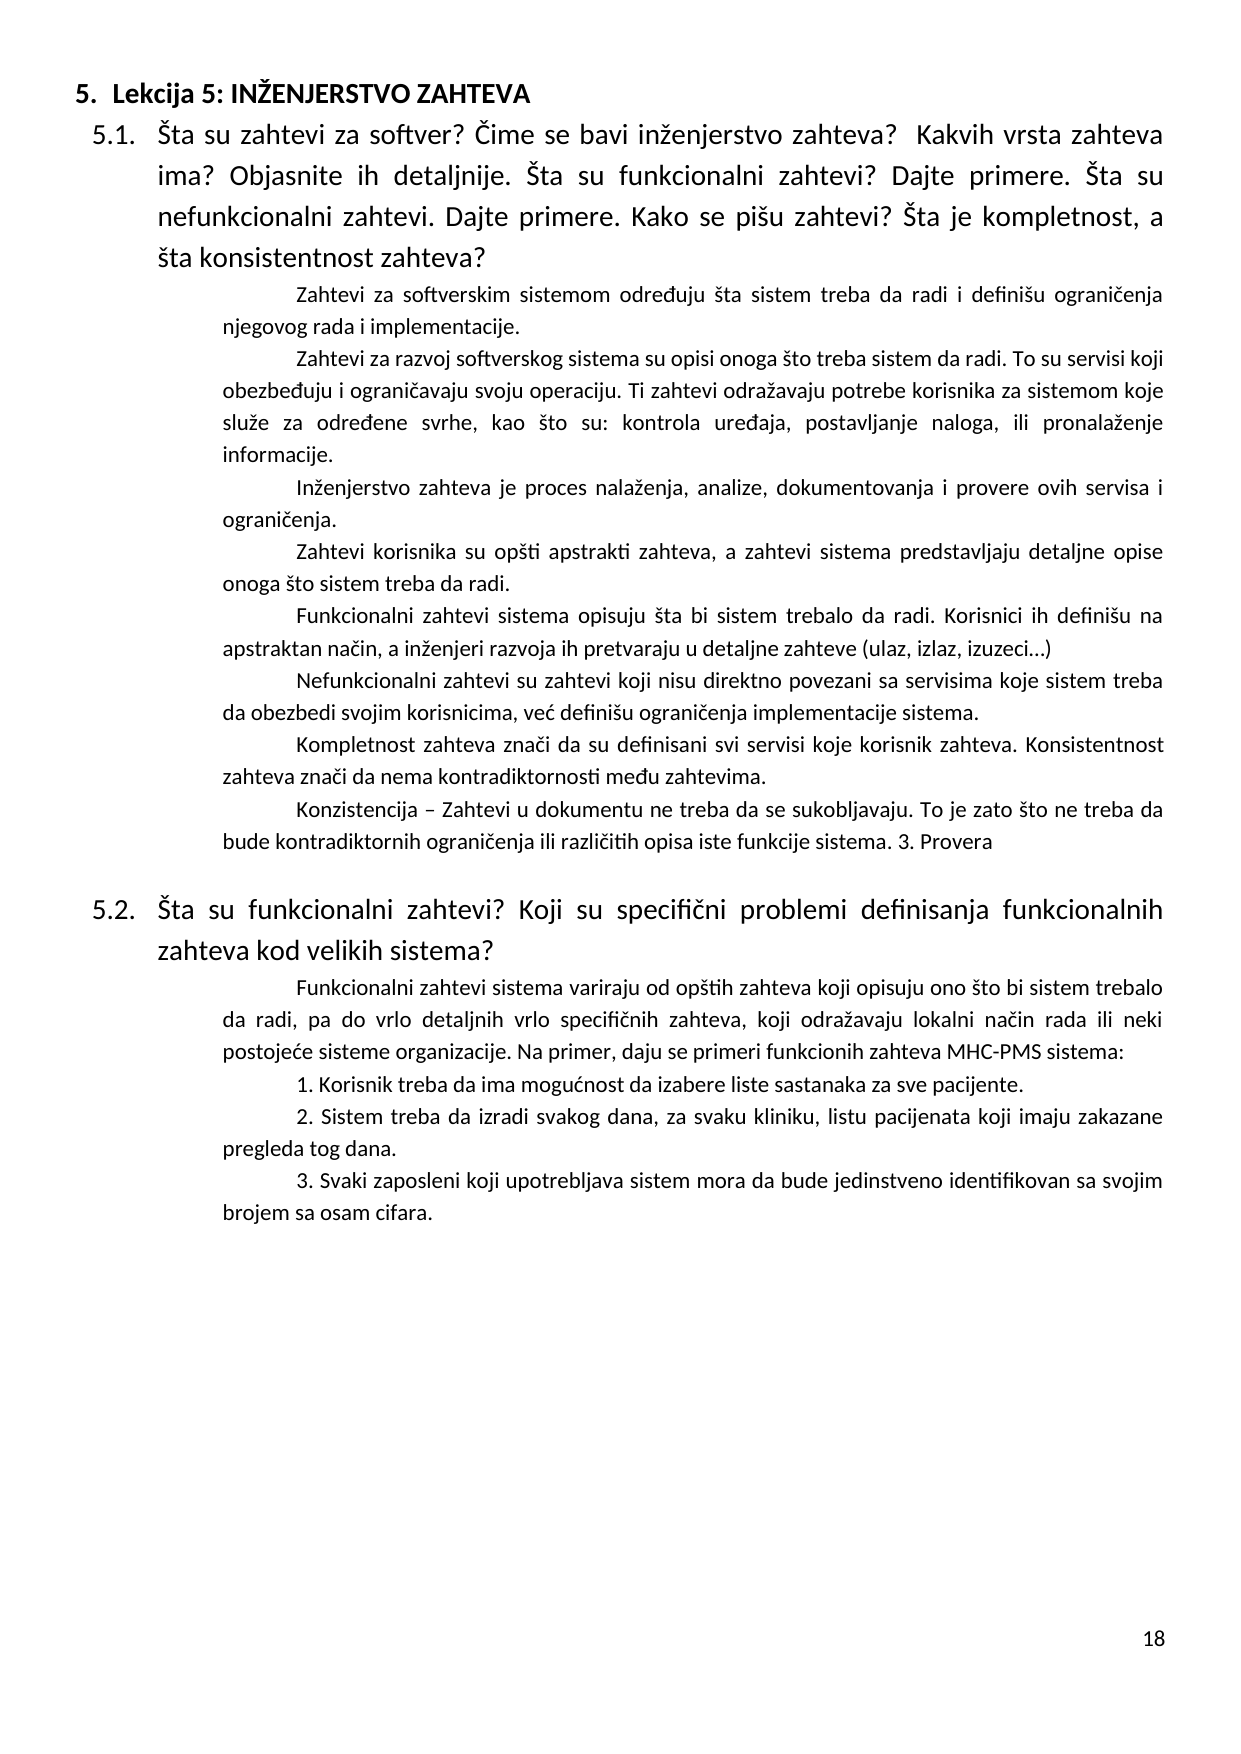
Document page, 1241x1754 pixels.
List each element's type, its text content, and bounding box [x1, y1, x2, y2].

list 3. Svaki zaposleni koji upotrebljava sistem mora da bude jedinstveno identifikovan sa svojim brojem sa osam cifara. [222, 1166, 1165, 1226]
list Lekcija 5: INŽENJERSTVO ZAHTEVA [75, 75, 1165, 111]
list Nefunkcionalni zahtevi su zahtevi koji nisu direktno povezani sa servisima koje sistem treba da obezbedi svojim korisnicima, već definišu ograničenja implementacije sistema. [222, 666, 1165, 726]
list Zahtevi za softverskim sistemom određuju šta sistem treba da radi i definišu ograničenja njegovog rada i implementacije. [222, 280, 1165, 340]
list Zahtevi korisnika su opšti apstrakti zahteva, a zahtevi sistema predstavljaju detaljne opise onoga što sistem treba da radi. [222, 537, 1165, 597]
list Kompletnost zahteva znači da su definisani svi servisi koje korisnik zahteva. Konsistentnost zahteva znači da nema kontradiktornosti među zahtevima. [222, 730, 1165, 791]
list 2. Sistem treba da izradi svakog dana, za svaku kliniku, listu pacijenata koji imaju zakazane pregleda tog dana. [222, 1102, 1165, 1162]
list Inženjerstvo zahteva je proces nalaženja, analize, dokumentovanja i provere ovih servisa i ograničenja. [222, 473, 1165, 533]
list Funkcionalni zahtevi sistema opisuju šta bi sistem trebalo da radi. Korisnici ih definišu na apstraktan način, a inženjeri razvoja ih pretvaraju u detaljne zahteve (ulaz, izlaz, izuzeci…) [222, 602, 1165, 662]
list Šta su funkcionalni zahtevi? Koji su specifični problemi definisanja funkcionalnih zahteva kod velikih sistema? [92, 891, 1165, 968]
list Šta su zahtevi za softver? Čime se bavi inženjerstvo zahteva? Kakvih vrsta zahteva ima? Objasnite ih detaljnije. Šta su funkcionalni zahtevi? Dajte primere. Šta su nefunkcionalni zahtevi. Dajte primere. Kako se pišu zahtevi? Šta je kompletnost, a šta konsistentnost zahteva? [92, 116, 1165, 274]
list Zahtevi za razvoj softverskog sistema su opisi onoga što treba sistem da radi. To su servisi koji obezbeđuju i ograničavaju svoju operaciju. Ti zahtevi odražavaju potrebe korisnika za sistemom koje služe za određene svrhe, kao što su: kontrola uređaja, postavljanje naloga, ili pronalaženje informacije. [222, 344, 1165, 469]
list Konzistencija – Zahtevi u dokumentu ne treba da se sukobljavaju. To je zato što ne treba da bude kontradiktornih ograničenja ili različitih opisa iste funkcije sistema. 3. Provera [222, 795, 1165, 855]
list 1. Korisnik treba da ima mogućnost da izabere liste sastanaka za sve pacijente. [222, 1070, 1165, 1098]
list Funkcionalni zahtevi sistema variraju od opštih zahteva koji opisuju ono što bi sistem trebalo da radi, pa do vrlo detaljnih vrlo specifičnih zahteva, koji odražavaju lokalni način rada ili neki postojeće sisteme organizacije. Na primer, daju se primeri funkcionih zahteva MHC-PMS sistema: [222, 973, 1165, 1066]
